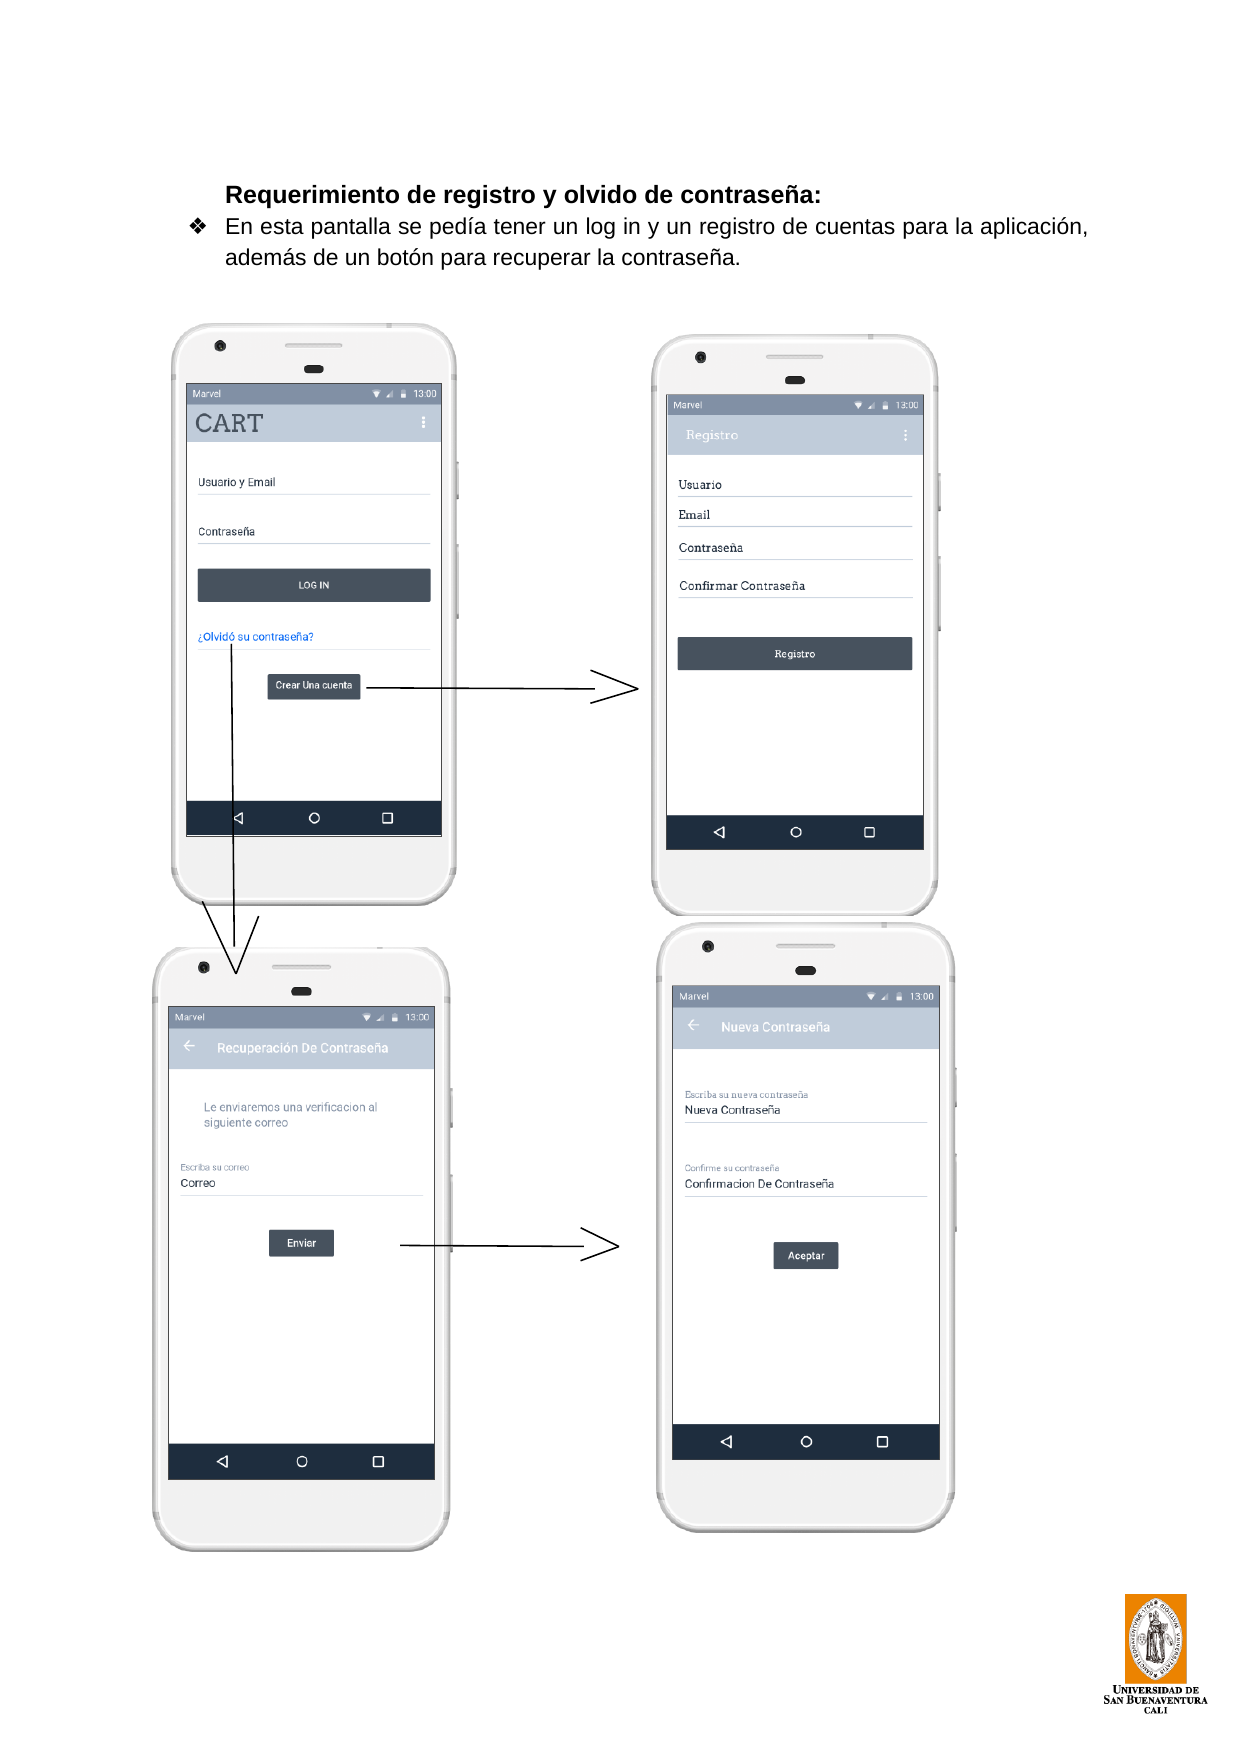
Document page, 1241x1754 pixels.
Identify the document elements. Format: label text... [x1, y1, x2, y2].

picture [152, 947, 458, 1565]
list En esta pantalla se pedía tener un log in y un registro de cuentas para la aplicación, además de un botón para recuperar la contraseña. [187, 213, 1090, 270]
picture [645, 332, 969, 1538]
picture [225, 947, 245, 969]
picture [1090, 1585, 1220, 1722]
picture [164, 317, 464, 921]
text Requerimiento de registro y olvido de contraseña: [150, 180, 1090, 209]
